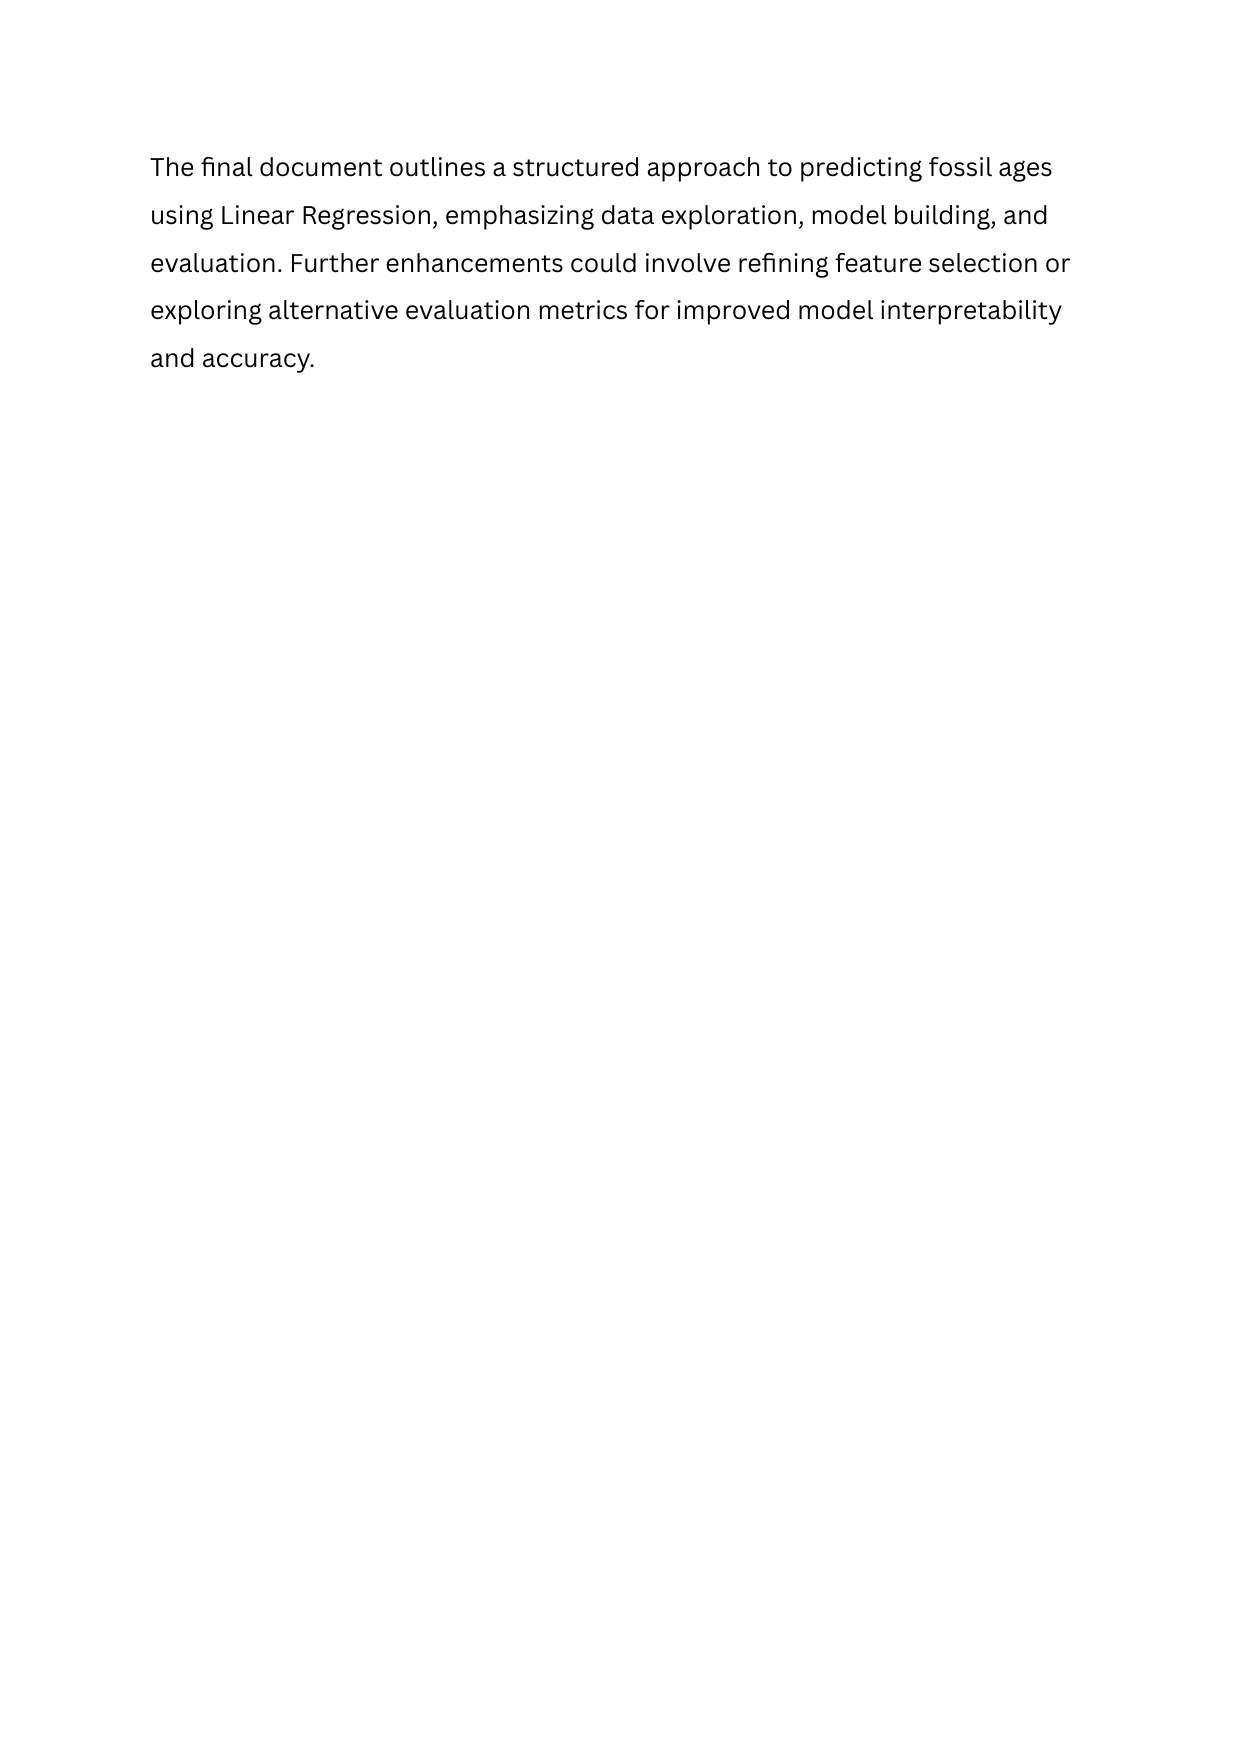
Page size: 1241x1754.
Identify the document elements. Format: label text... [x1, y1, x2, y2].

text The final document outlines a structured approach to predicting fossil ages using Linear Regression, emphasizing data exploration, model building, and evaluation. Further enhancements could involve refining feature selection or exploring alternative evaluation metrics for improved model interpretability and accuracy. [150, 150, 1090, 374]
